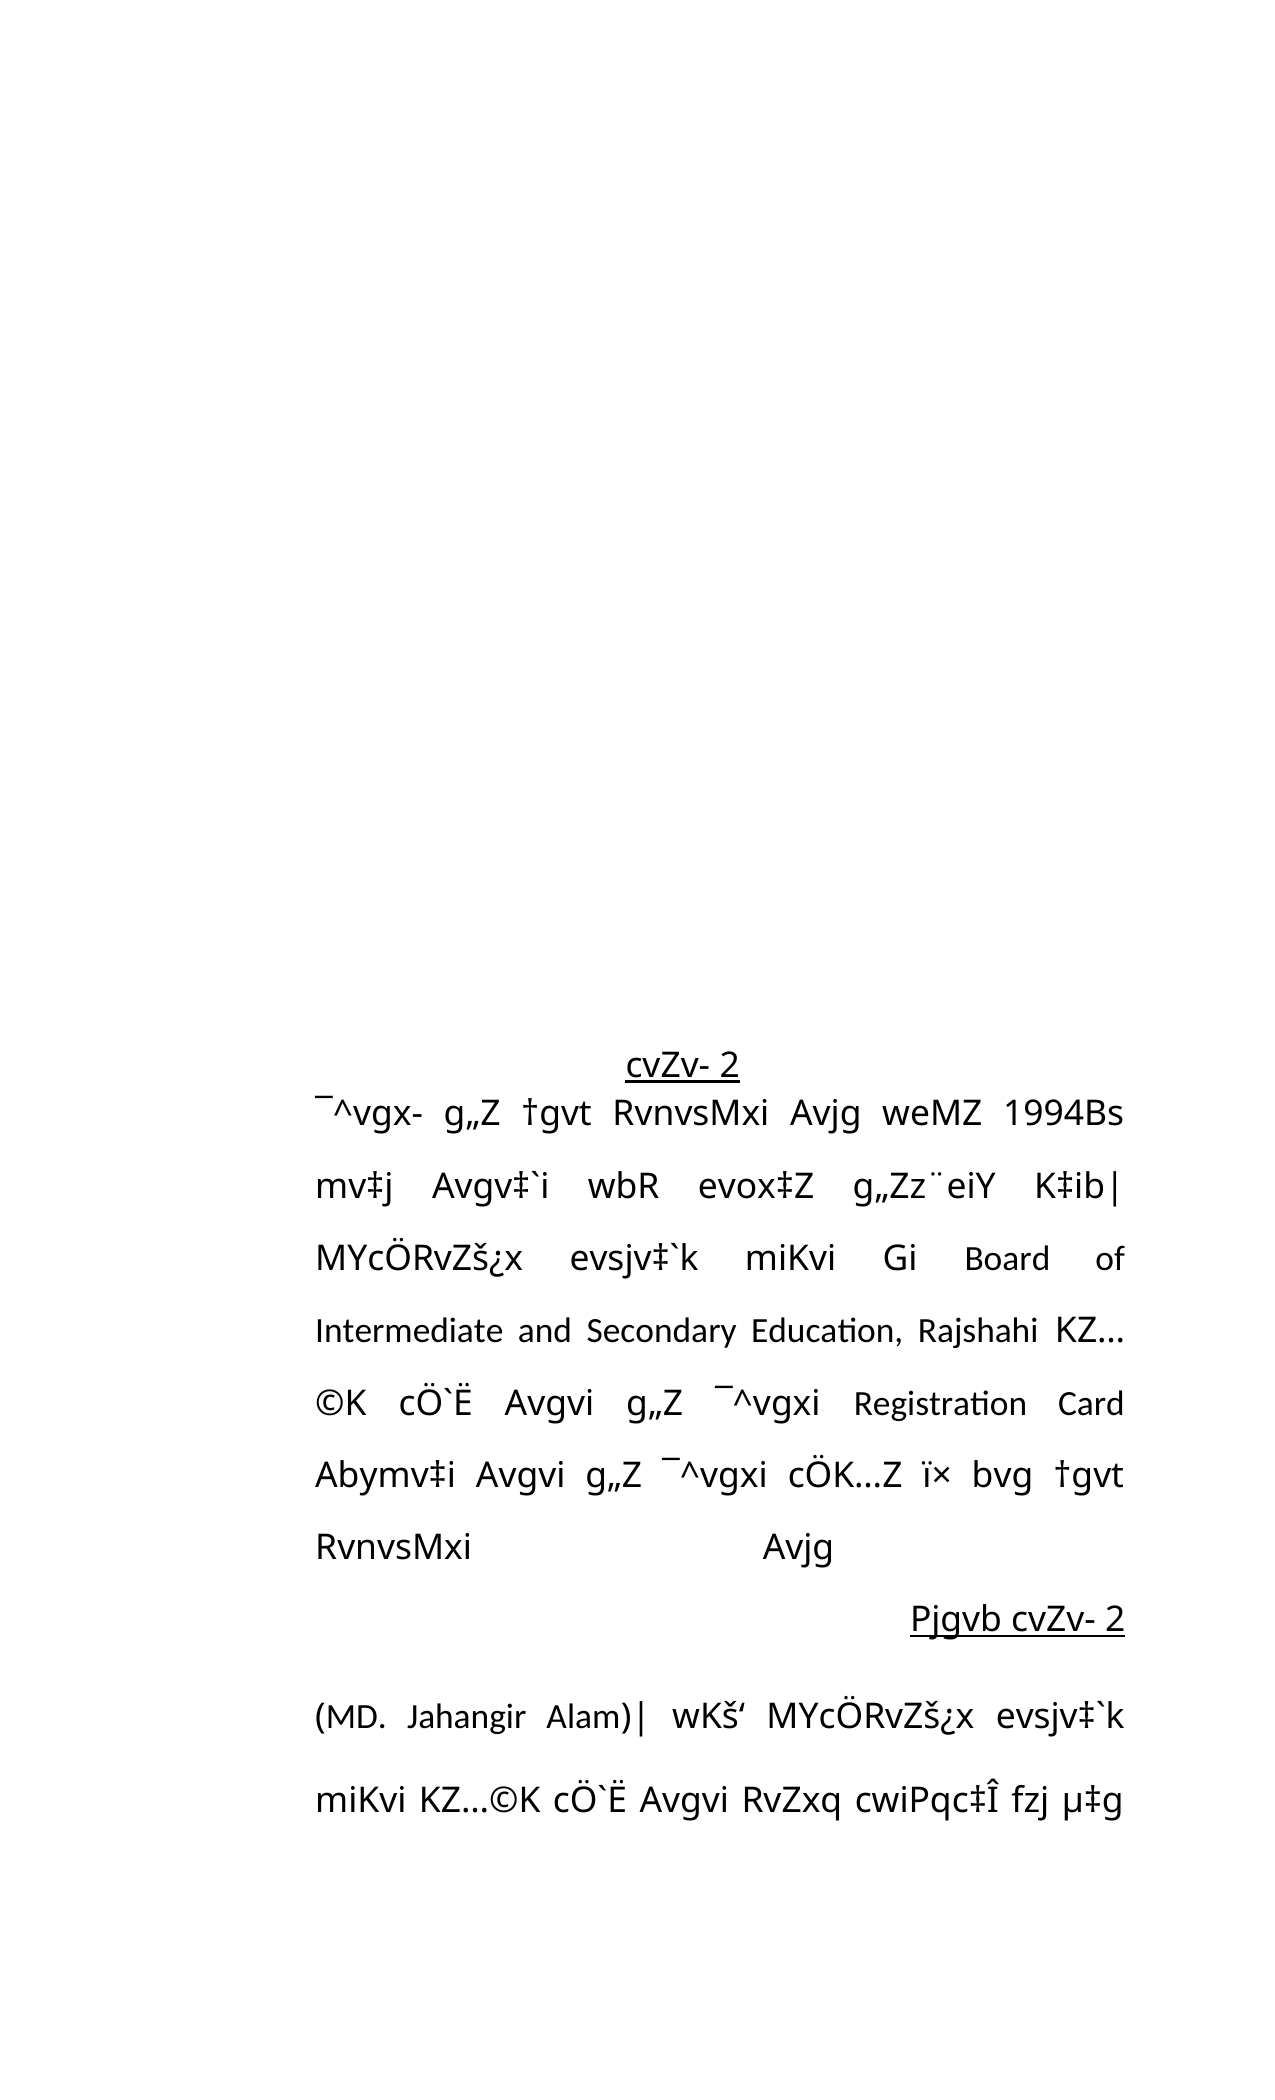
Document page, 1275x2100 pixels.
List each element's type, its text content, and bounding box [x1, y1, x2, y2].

text Avwg, AÎ njdKvixwb AvBbZt ag©Zt cÖwZÁv c~e©K ‡NvlYv KiwQ †h, Avgvi bvg wd‡ivRv †eMg I Avgvi ¯^vgx- g„Z †gvt RvnvsMxi Avjg weMZ 1994Bs mv‡j Avgv‡`i wbR evox‡Z g„Zz¨eiY K‡ib| MYcÖRvZš¿x evsjv‡`k miKvi Gi Board of Intermediate and Secondary Education, Rajshahi KZ…©K cÖ`Ë Avgvi g„Z ¯^vgxi Registration Card Abymv‡i Avgvi g„Z ¯^vgxi cÖK…Z ï× bvg †gvt RvnvsMxi Avjg [240, 1088, 1125, 1570]
text (MD. Jahangir Alam)| wKš‘ MYcÖRvZš¿x evsjv‡`k miKvi KZ…©K cÖ`Ë Avgvi RvZxq cwiPqc‡Î fzj µ‡g Avgvi g„Z ¯^vgxi cÖK…Z ï× bvg †gvt RvnvsMxi Avjg(MD. Jahangir Alam) Gi cwie‡Z© fzj bvg g„Z Avt AvDqvj wjwce× n‡q‡Q| Avgvi g„Z ¯^vgxi cÖ‡qvRbxq mKj `wjj c‡Î cÖK…Z ï× bvg †gvt RvnvsMxi Avjg(MD. Jahangir Alam) e¨envi n‡q‡Q| GgZve¯’vq Avgvi RvZxq cwiPq c‡Î Avgvi g„Z ¯^vgxi fzj bvg Avt AvDqvj Gi cwie‡Z© cÖK…Z ï× bvg †gvt RvnvsMxi Avjg(MD. Jahangir Alam) wjwce× n‡e| A`¨ nB‡Z Avgvi cÖ‡qvRbxq mKj KvMR c‡Î Avgvi bv‡gi c‡i Avgvi g„Z ¯^vgxi cÖK…Z ï× bvg †gvt RvnvsMxi Avjg(MD. Jahangir Alam) wjwce× n‡e| BnvB Avgvi †NvlYv| [315, 1690, 1125, 1823]
text Pjgvb cvZv- 2 [315, 1594, 1125, 1642]
